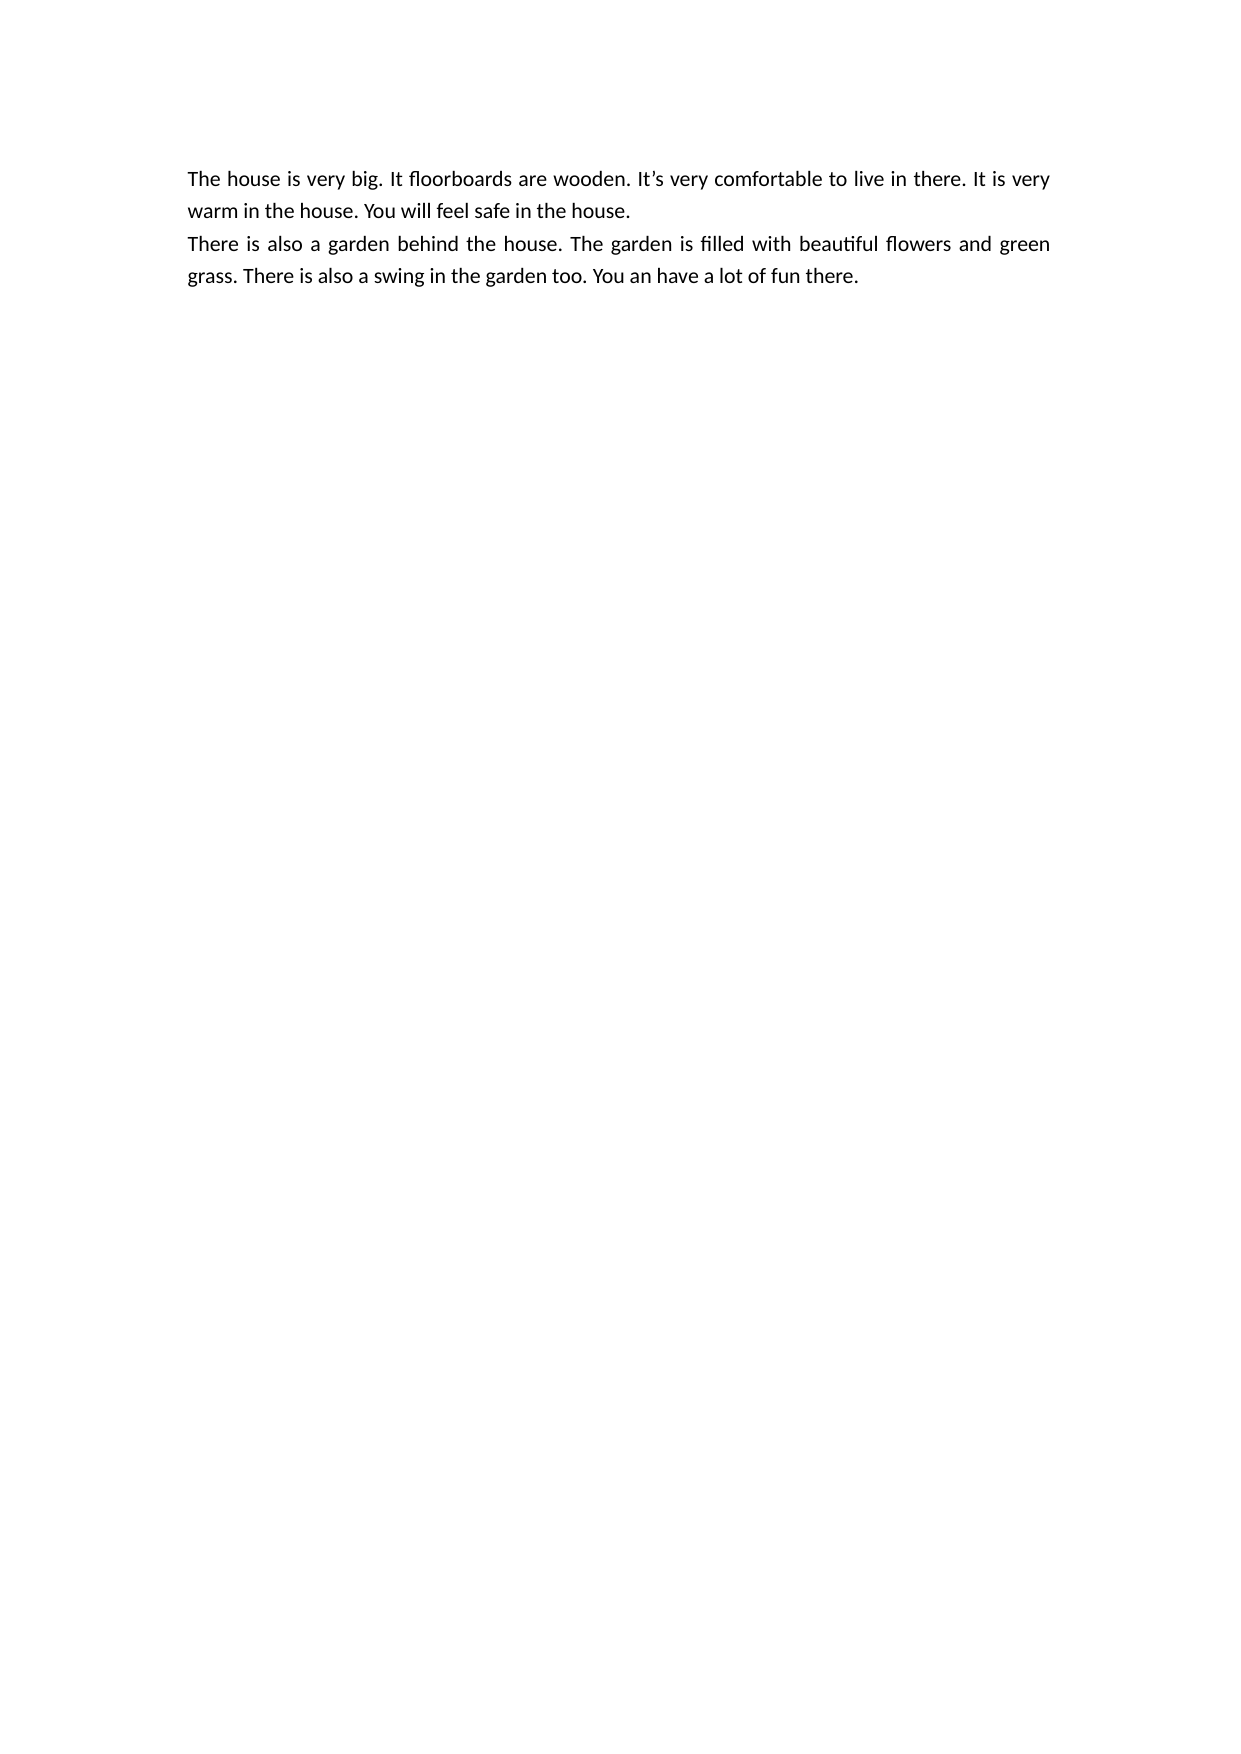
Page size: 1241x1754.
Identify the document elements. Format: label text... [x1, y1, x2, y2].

text The house is very big. It floorboards are wooden. It’s very comfortable to live in there. It is very warm in the house. You will feel safe in the house. [187, 162, 1053, 227]
text There is also a garden behind the house. The garden is filled with beautiful flowers and green grass. There is also a swing in the garden too. You an have a lot of fun there. [187, 227, 1053, 292]
